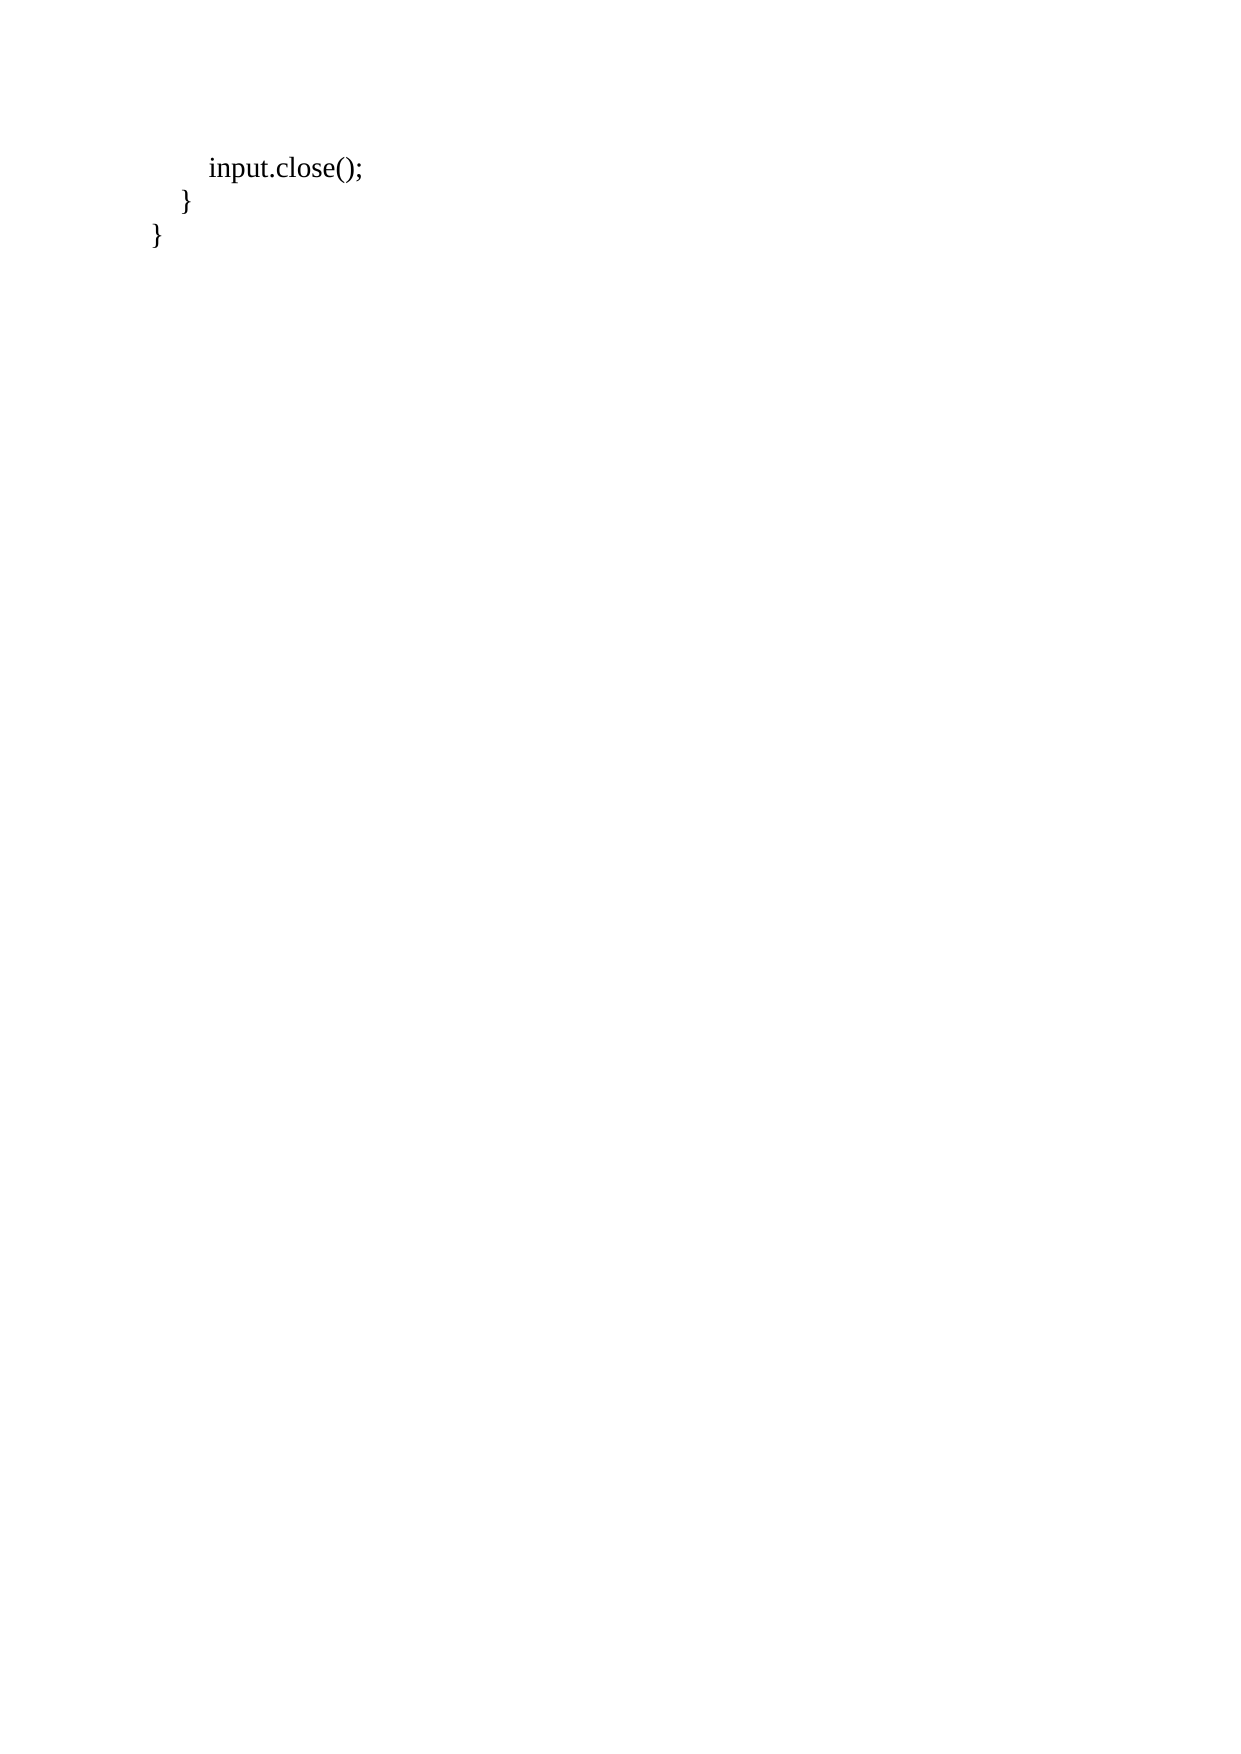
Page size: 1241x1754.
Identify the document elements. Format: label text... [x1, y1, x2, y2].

text input.close(); [150, 150, 1090, 183]
text } [150, 183, 1090, 217]
text } [150, 217, 1090, 251]
